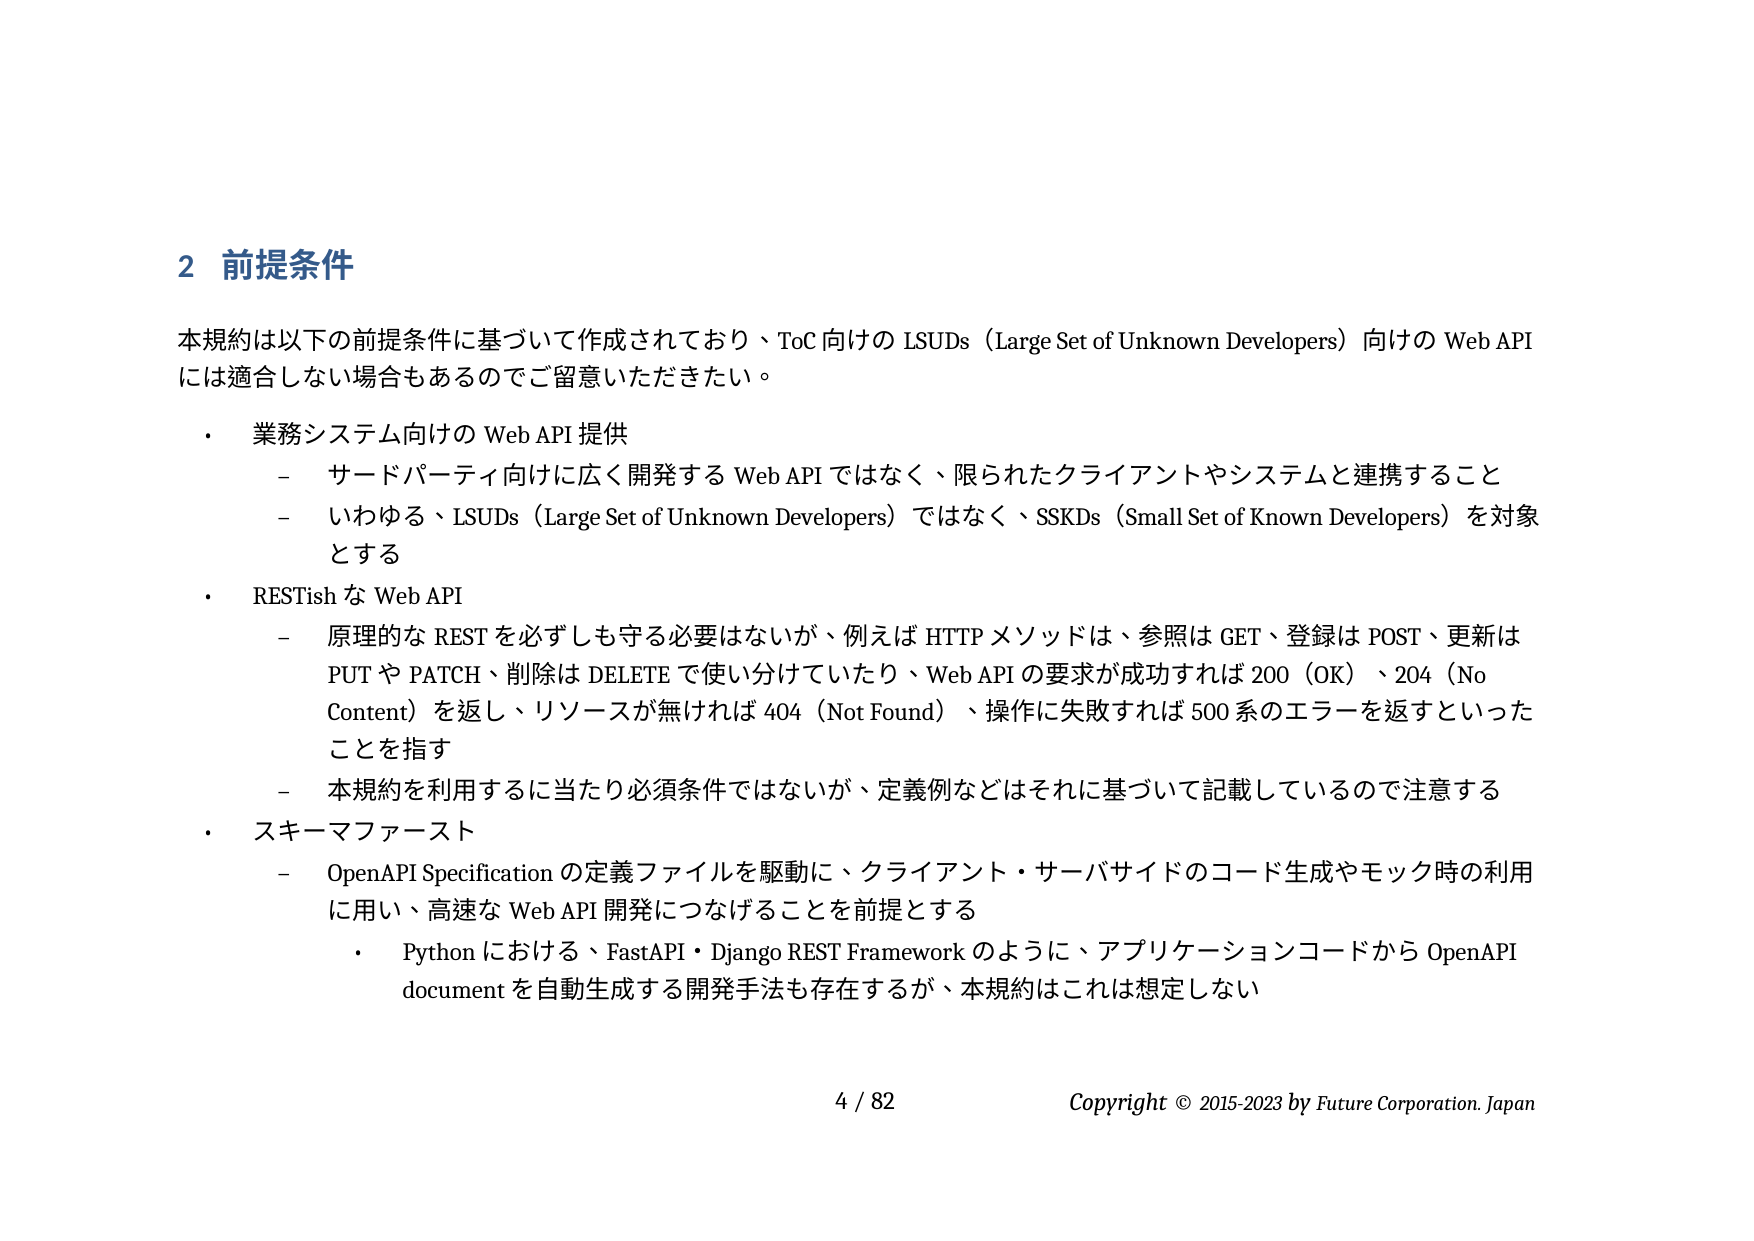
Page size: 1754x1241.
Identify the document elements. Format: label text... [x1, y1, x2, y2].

list いわゆる、LSUDs（Large Set of Unknown Developers）ではなく、SSKDs（Small Set of Known Developers）を対象とする [277, 497, 1547, 572]
list 本規約を利用するに当たり必須条件ではないが、定義例などはそれに基づいて記載しているので注意する [277, 771, 1547, 808]
list サードパーティ向けに広く開発する Web API ではなく、限られたクライアントやシステムと連携すること [277, 456, 1547, 493]
list 原理的な REST を必ずしも守る必要はないが、例えば HTTP メソッドは、参照は GET、登録は POST、更新は PUT や PATCH、削除は DELETE で使い分けていたり、Web API の要求が成功すれば 200（OK）、204（No Content）を返し、リソースが無ければ 404（Not Found）、操作に失敗すれば 500 系のエラーを返すといったことを指す [277, 617, 1547, 767]
subtitle 前提条件 [177, 227, 1547, 302]
list スキーマファースト [202, 812, 1547, 850]
list 業務システム向けの Web API 提供 [202, 415, 1547, 452]
list Python における、FastAPI・Django REST Framework のように、アプリケーションコードから OpenAPI document を自動生成する開発手法も存在するが、本規約はこれは想定しない [352, 932, 1547, 1007]
list OpenAPI Specification の定義ファイルを駆動に、クライアント・サーバサイドのコード生成やモック時の利用に用い、高速な Web API 開発につなげることを前提とする [277, 853, 1547, 928]
list RESTish な Web API [202, 576, 1547, 613]
text 本規約は以下の前提条件に基づいて作成されており、ToC 向けの LSUDs（Large Set of Unknown Developers）向けの Web API には適合しない場合もあるのでご留意いただきたい。 [177, 321, 1547, 396]
